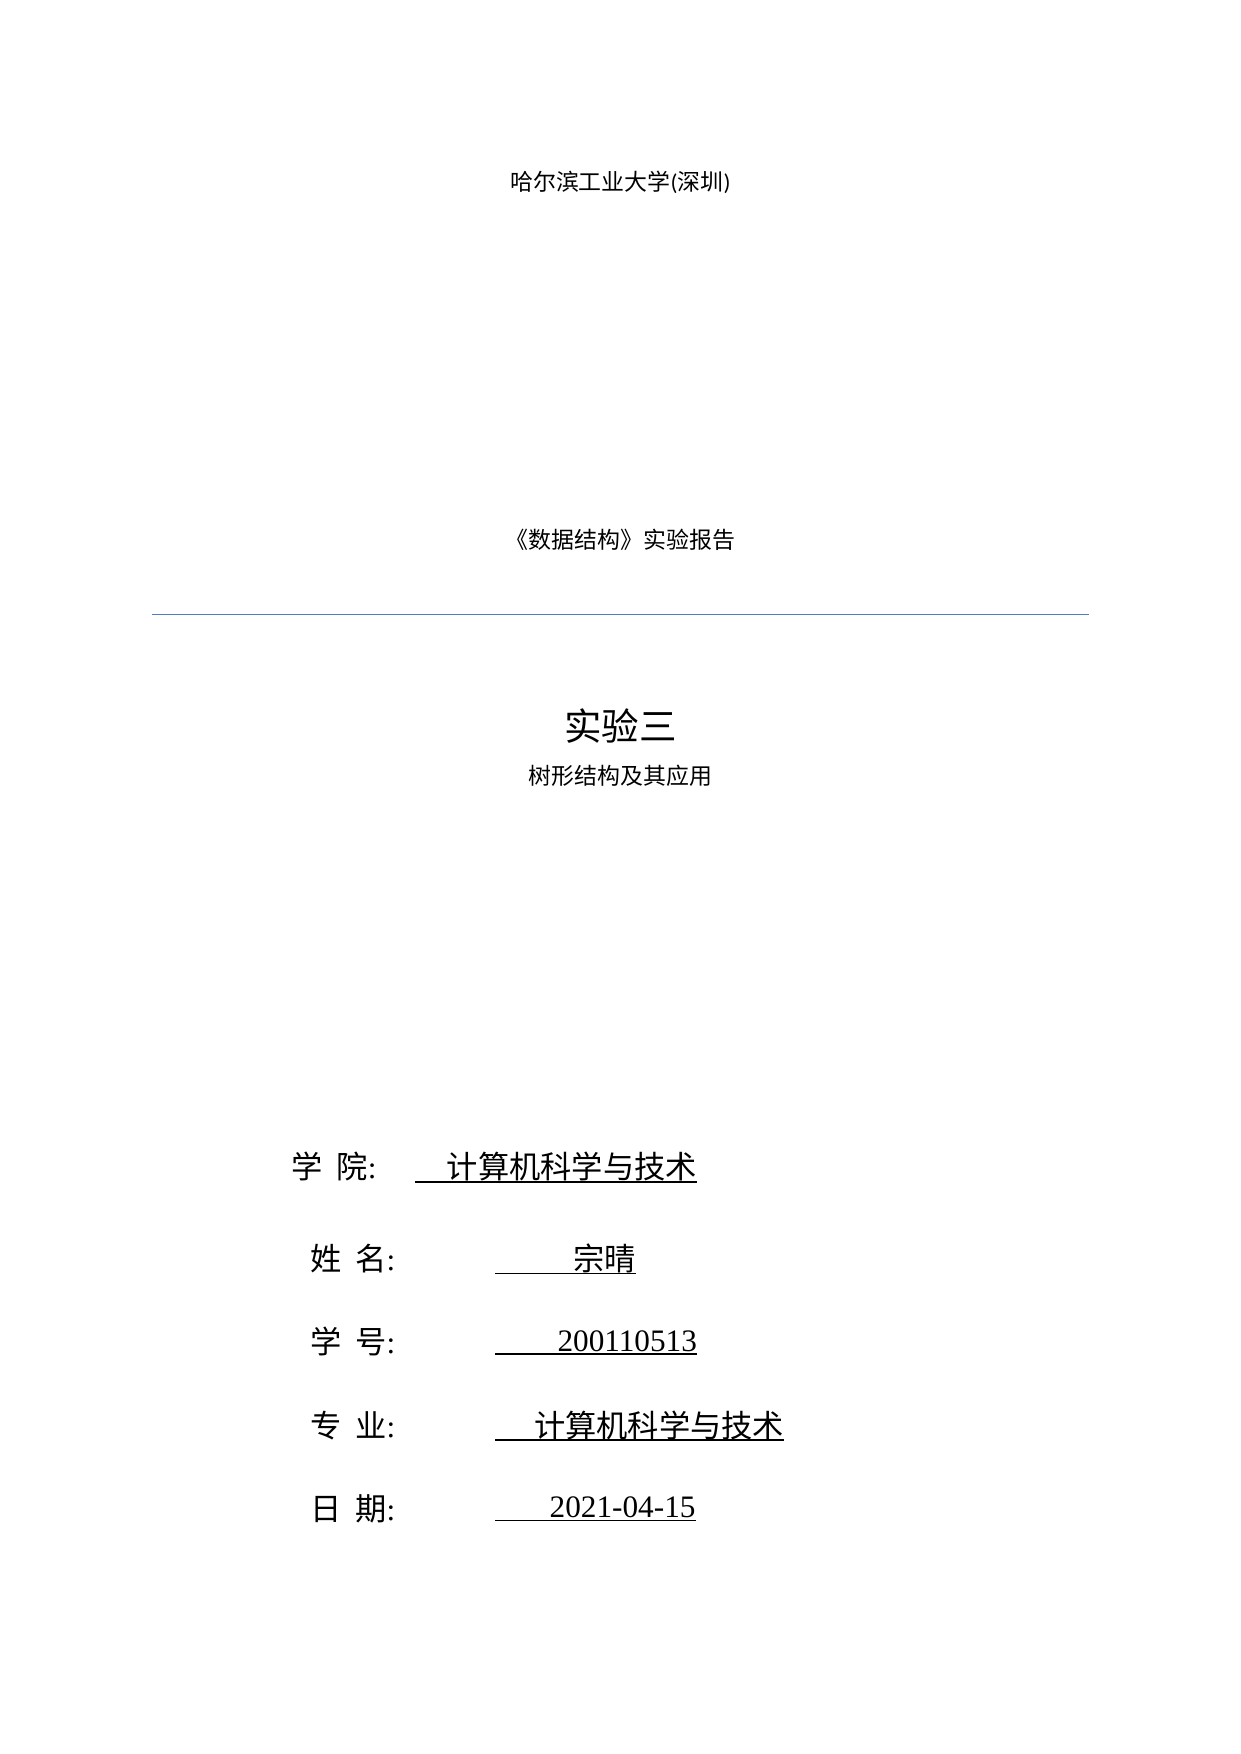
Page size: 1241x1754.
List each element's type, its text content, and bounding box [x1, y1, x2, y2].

table_cell 实验三 学 院: 计算机科学与技术 [151, 690, 1089, 1556]
table_cell [151, 614, 1090, 689]
